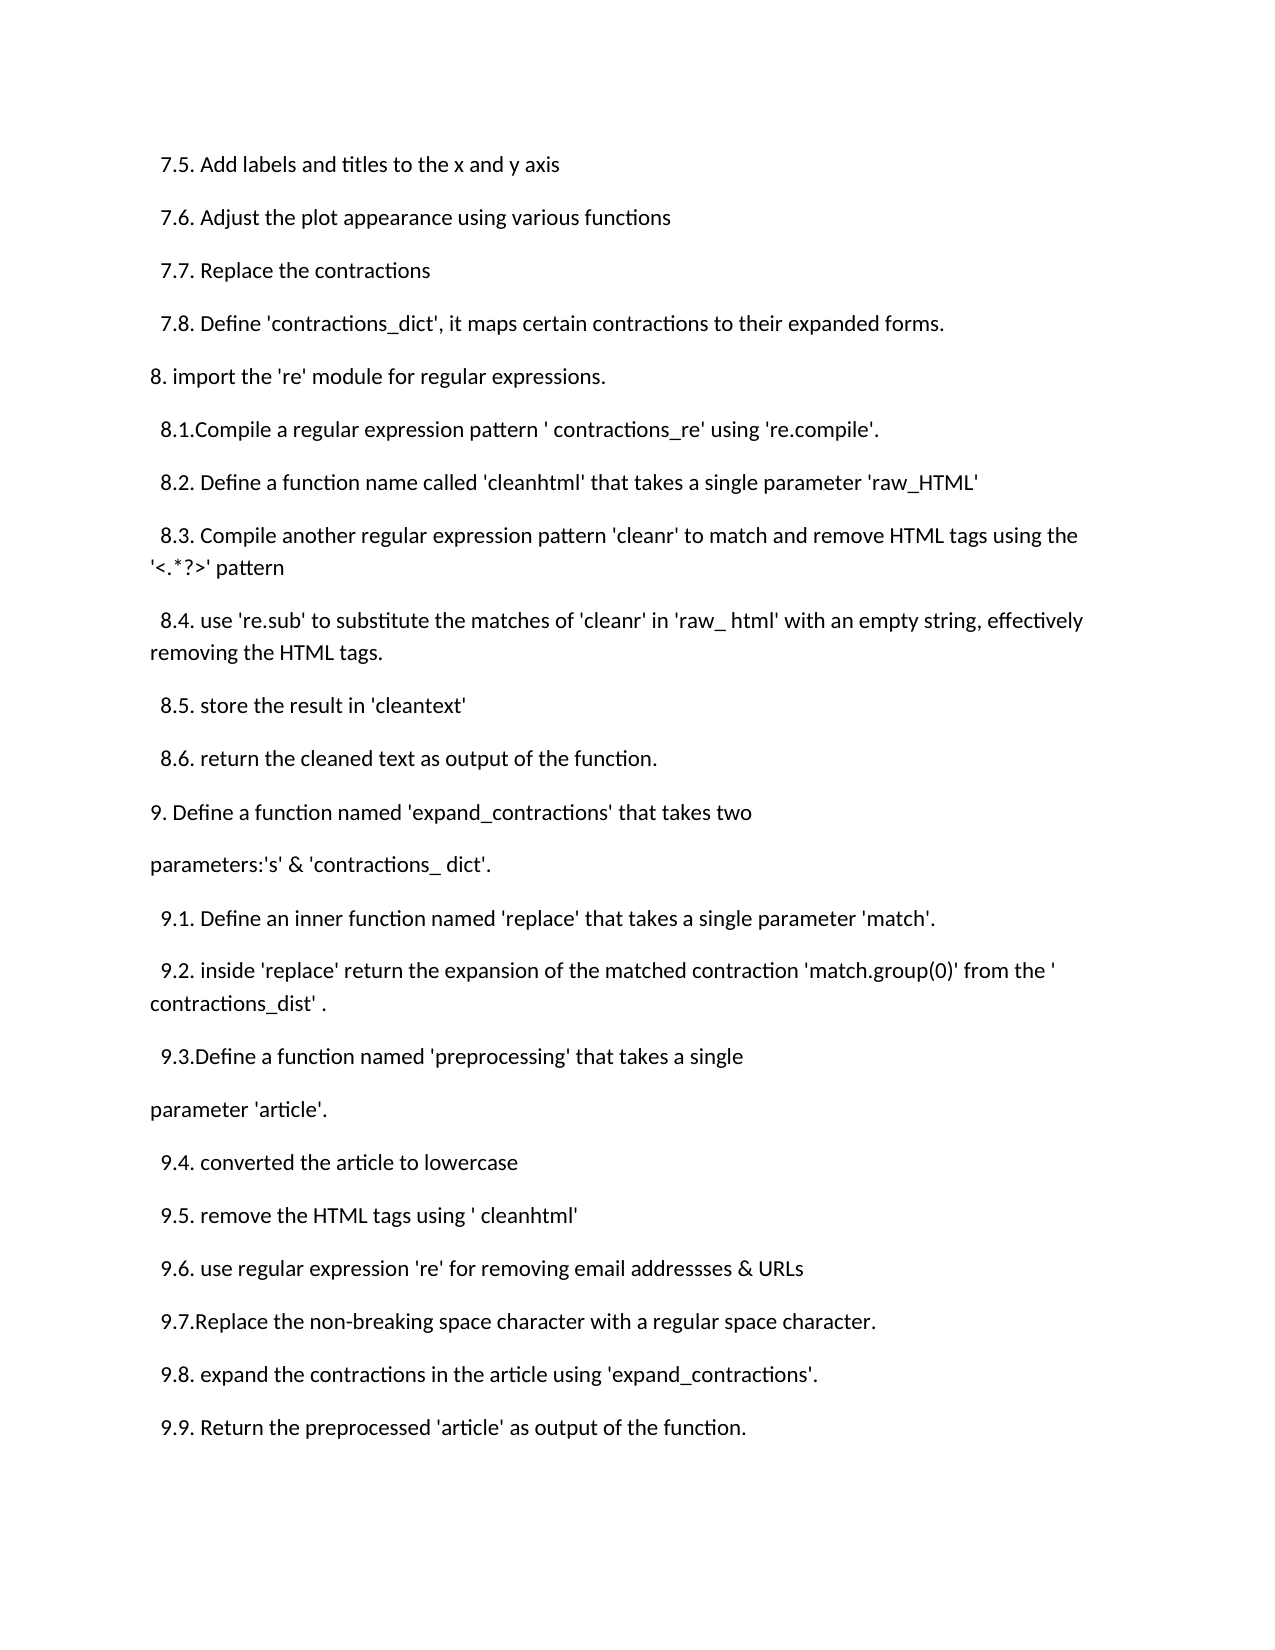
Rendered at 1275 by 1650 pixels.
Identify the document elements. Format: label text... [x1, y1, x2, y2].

text parameter 'article'. [150, 1095, 1125, 1123]
text 9.6. use regular expression 're' for removing email addressses & URLs [150, 1254, 1125, 1282]
text 8.6. return the cleaned text as output of the function. [150, 744, 1125, 773]
text 8.4. use 're.sub' to substitute the matches of 'cleanr' in 'raw_ html' with an empty string, effectively removing the HTML tags. [150, 606, 1125, 667]
text 9.7.Replace the non-breaking space character with a regular space character. [150, 1307, 1125, 1335]
text 9.1. Define an inner function named 'replace' that takes a single parameter 'match'. [150, 904, 1125, 932]
text 8.5. store the result in 'cleantext' [150, 692, 1125, 719]
text 9.9. Return the preprocessed 'article' as output of the function. [150, 1413, 1125, 1441]
text 7.8. Define 'contractions_dict', it maps certain contractions to their expanded forms. [150, 309, 1125, 337]
text 9. Define a function named 'expand_contractions' that takes two [150, 798, 1125, 826]
text 8.2. Define a function name called 'cleanhtml' that takes a single parameter 'raw_HTML' [150, 468, 1125, 496]
text 9.5. remove the HTML tags using ' cleanhtml' [150, 1201, 1125, 1229]
text 9.2. inside 'replace' return the expansion of the matched contraction 'match.group(0)' from the ' contractions_dist' . [150, 957, 1125, 1017]
text 9.3.Define a function named 'preprocessing' that takes a single [150, 1042, 1125, 1070]
text 7.6. Adjust the plot appearance using various functions [150, 203, 1125, 231]
text 8.3. Compile another regular expression pattern 'cleanr' to match and remove HTML tags using the '<.*?>' pattern [150, 521, 1125, 581]
text 8.1.Compile a regular expression pattern ' contractions_re' using 're.compile'. [150, 415, 1125, 443]
text 9.8. expand the contractions in the article using 'expand_contractions'. [150, 1360, 1125, 1388]
text 9.4. converted the article to lowercase [150, 1148, 1125, 1176]
text 7.5. Add labels and titles to the x and y axis [150, 150, 1125, 178]
text 7.7. Replace the contractions [150, 256, 1125, 284]
text parameters:'s' & 'contractions_ dict'. [150, 851, 1125, 879]
text 8. import the 're' module for regular expressions. [150, 362, 1125, 390]
